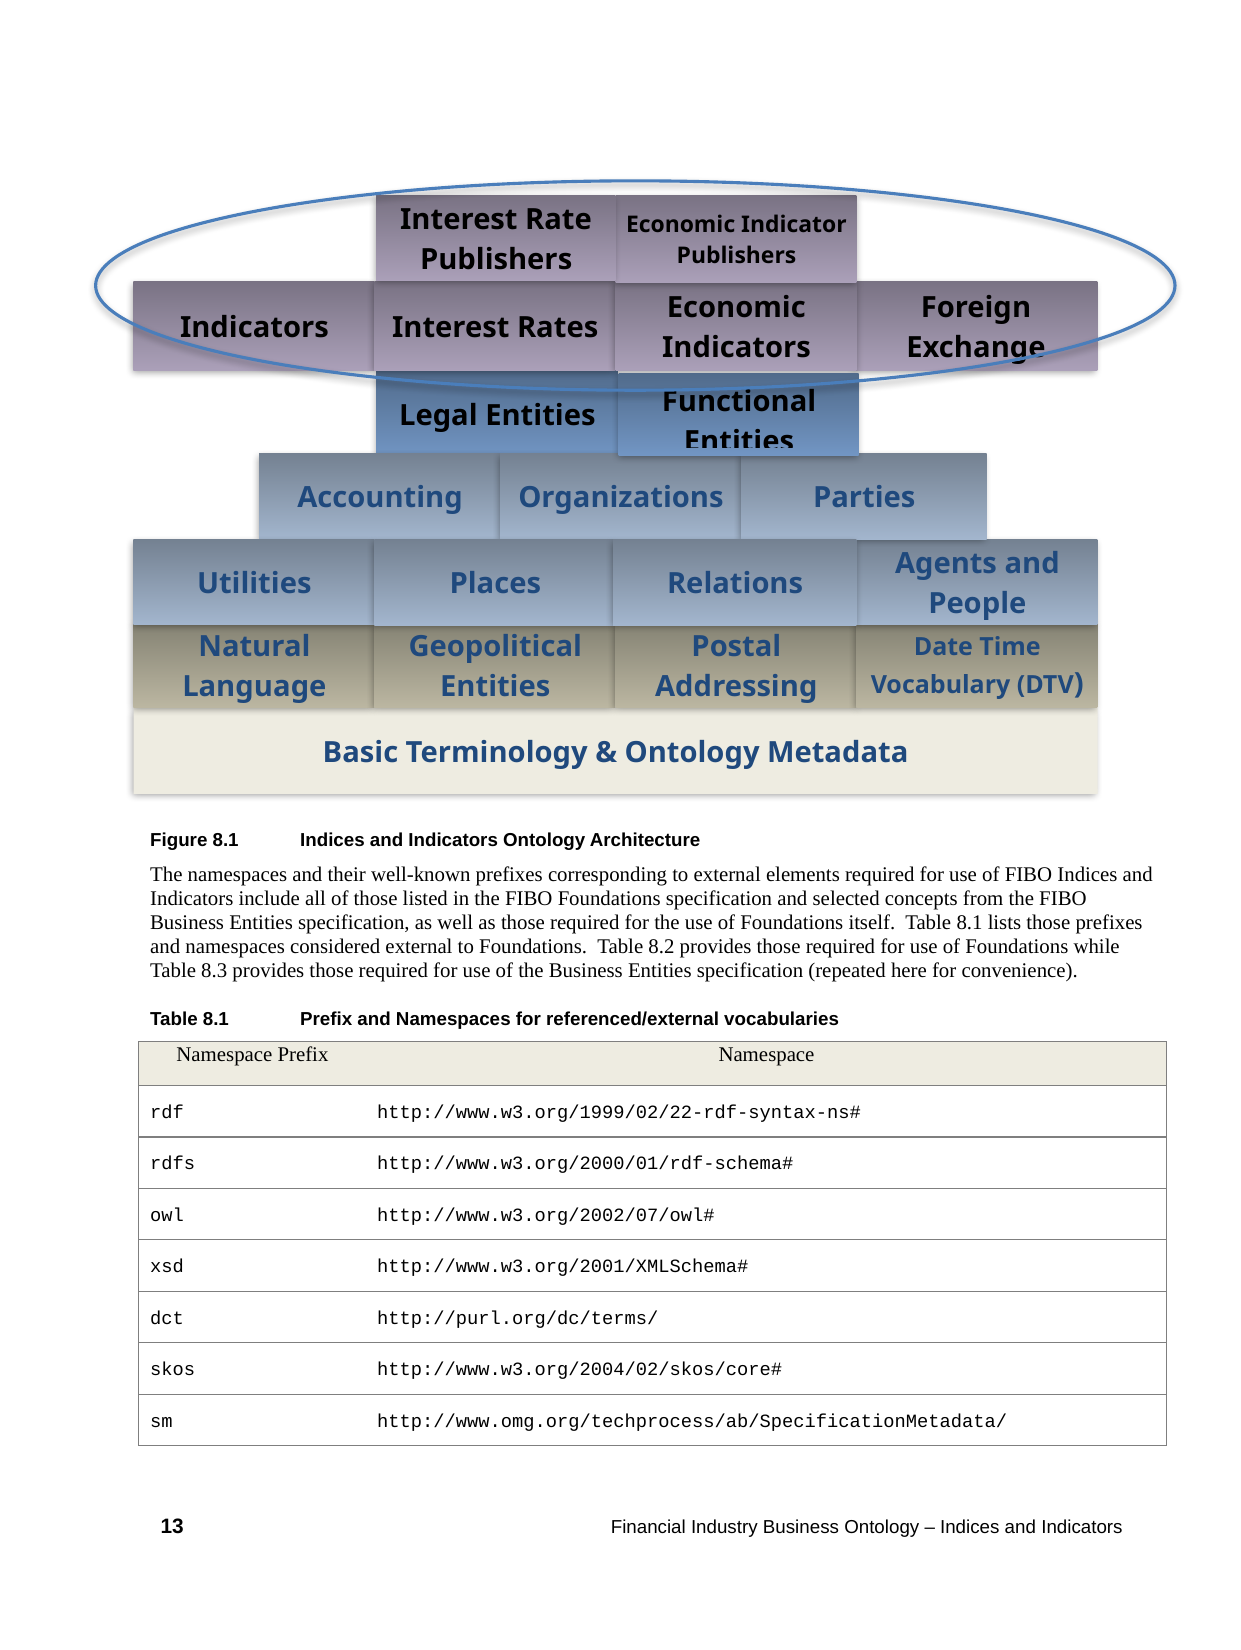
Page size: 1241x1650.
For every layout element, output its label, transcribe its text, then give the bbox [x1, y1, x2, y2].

table_cell http://purl.org/dc/terms/ [366, 1292, 1166, 1342]
table_header Namespace [366, 1042, 1166, 1085]
table_cell http://www.w3.org/2002/07/owl# [366, 1189, 1166, 1239]
table_header Namespace Prefix [139, 1042, 366, 1085]
table_cell skos [139, 1343, 366, 1394]
table_cell xsd [139, 1240, 366, 1291]
table_cell http://www.w3.org/2001/XMLSchema# [366, 1240, 1166, 1291]
text Table 8.1 Prefix and Namespaces for referenced/external vocabularies [150, 1007, 1165, 1029]
table_cell rdfs [139, 1138, 366, 1188]
table_cell http://www.w3.org/2000/01/rdf-schema# [366, 1138, 1166, 1188]
table_cell http://www.omg.org/techprocess/ab/SpecificationMetadata/ [366, 1395, 1166, 1445]
table_cell rdf [139, 1086, 366, 1136]
table_cell http://www.w3.org/1999/02/22-rdf-syntax-ns# [366, 1086, 1166, 1136]
table_cell http://www.w3.org/2004/02/skos/core# [366, 1343, 1166, 1394]
table_cell dct [139, 1292, 366, 1342]
table_cell owl [139, 1189, 366, 1239]
text The namespaces and their well-known prefixes corresponding to external elements required for use of FIBO Indices and Indicators include all of those listed in the FIBO Foundations specification and selected concepts from the FIBO Business Entities specification, as well as those required for the use of Foundations itself. Table 8.1 lists those prefixes and namespaces considered external to Foundations. Table 8.2 provides those required for use of Foundations while Table 8.3 provides those required for use of the Business Entities specification (repeated here for convenience). [150, 862, 1165, 982]
table_cell sm [139, 1395, 366, 1445]
text Figure 8.1 Indices and Indicators Ontology Architecture [150, 828, 1165, 850]
